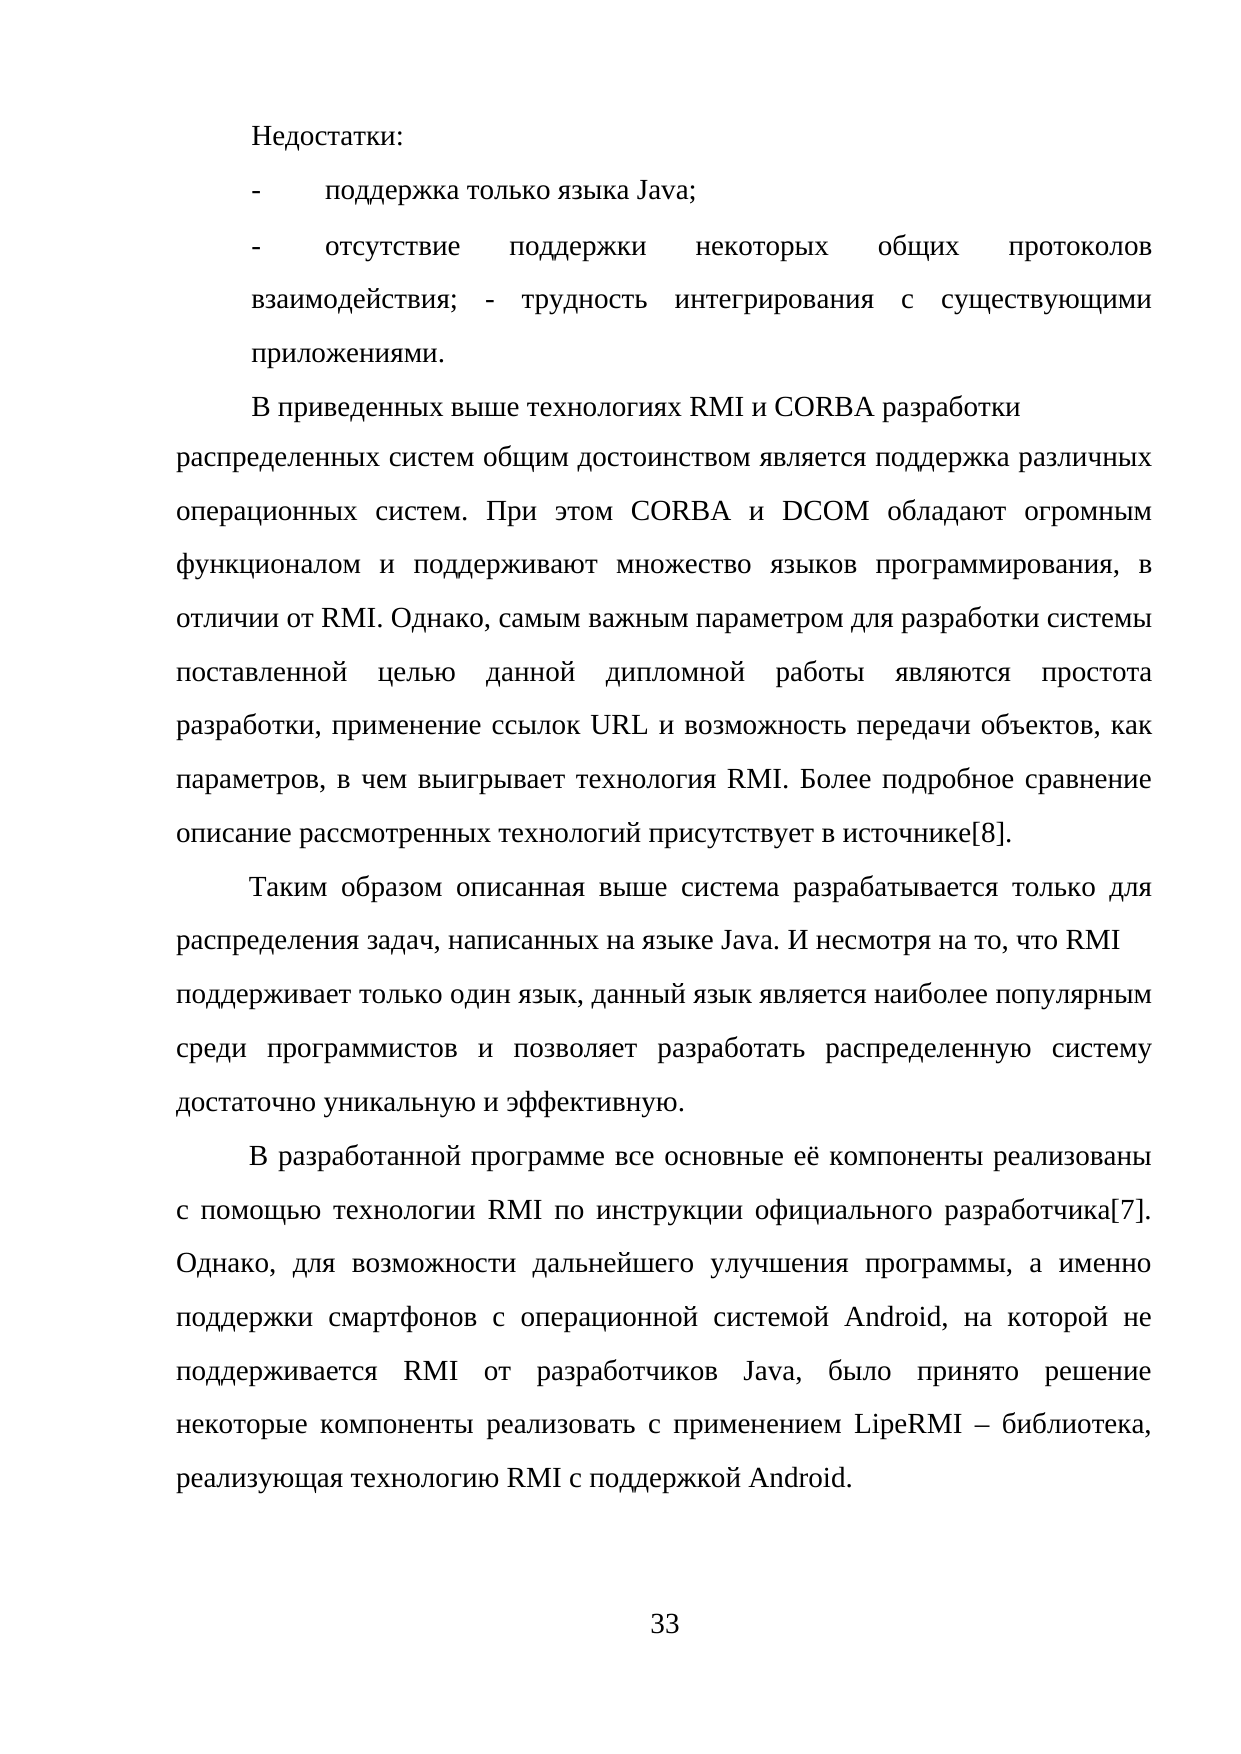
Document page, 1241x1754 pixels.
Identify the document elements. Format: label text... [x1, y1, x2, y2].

text распределенных систем общим достоинством является поддержка различных операционных систем. При этом CORBA и DCOM обладают огромным функционалом и поддерживают множество языков программирования, в отличии от RMI. Однако, самым важным параметром для разработки системы поставленной целью данной дипломной работы являются простота разработки, применение ссылок URL и возможность передачи объектов, как параметров, в чем выигрывает технология RMI. Более подробное сравнение описание рассмотренных технологий присутствует в источнике[8]. [176, 439, 1153, 848]
text поддерживает только один язык, данный язык является наиболее популярным среди программистов и позволяет разработать распределенную систему достаточно уникальную и эффективную. [176, 977, 1153, 1117]
list поддержка только языка Java; [251, 172, 1153, 206]
text В приведенных выше технологиях RMI и CORBA разработки [251, 389, 1153, 423]
list отсутствие поддержки некоторых общих протоколов взаимодействия; - трудность интегрирования с существующими приложениями. [251, 228, 1153, 369]
text Недостатки: [251, 118, 1153, 152]
text В разработанной программе все основные её компоненты реализованы с помощью технологии RMI по инструкции официального разработчика[7]. Однако, для возможности дальнейшего улучшения программы, а именно поддержки смартфонов с операционной системой Android, на которой не поддерживается RMI от разработчиков Java, было принято решение некоторые компоненты реализовать с применением LipeRMI – библиотека, реализующая технологию RMI с поддержкой Android. [176, 1138, 1153, 1493]
text Таким образом описанная выше система разрабатывается только для распределения задач, написанных на языке Java. И несмотря на то, что RMI [176, 869, 1153, 956]
